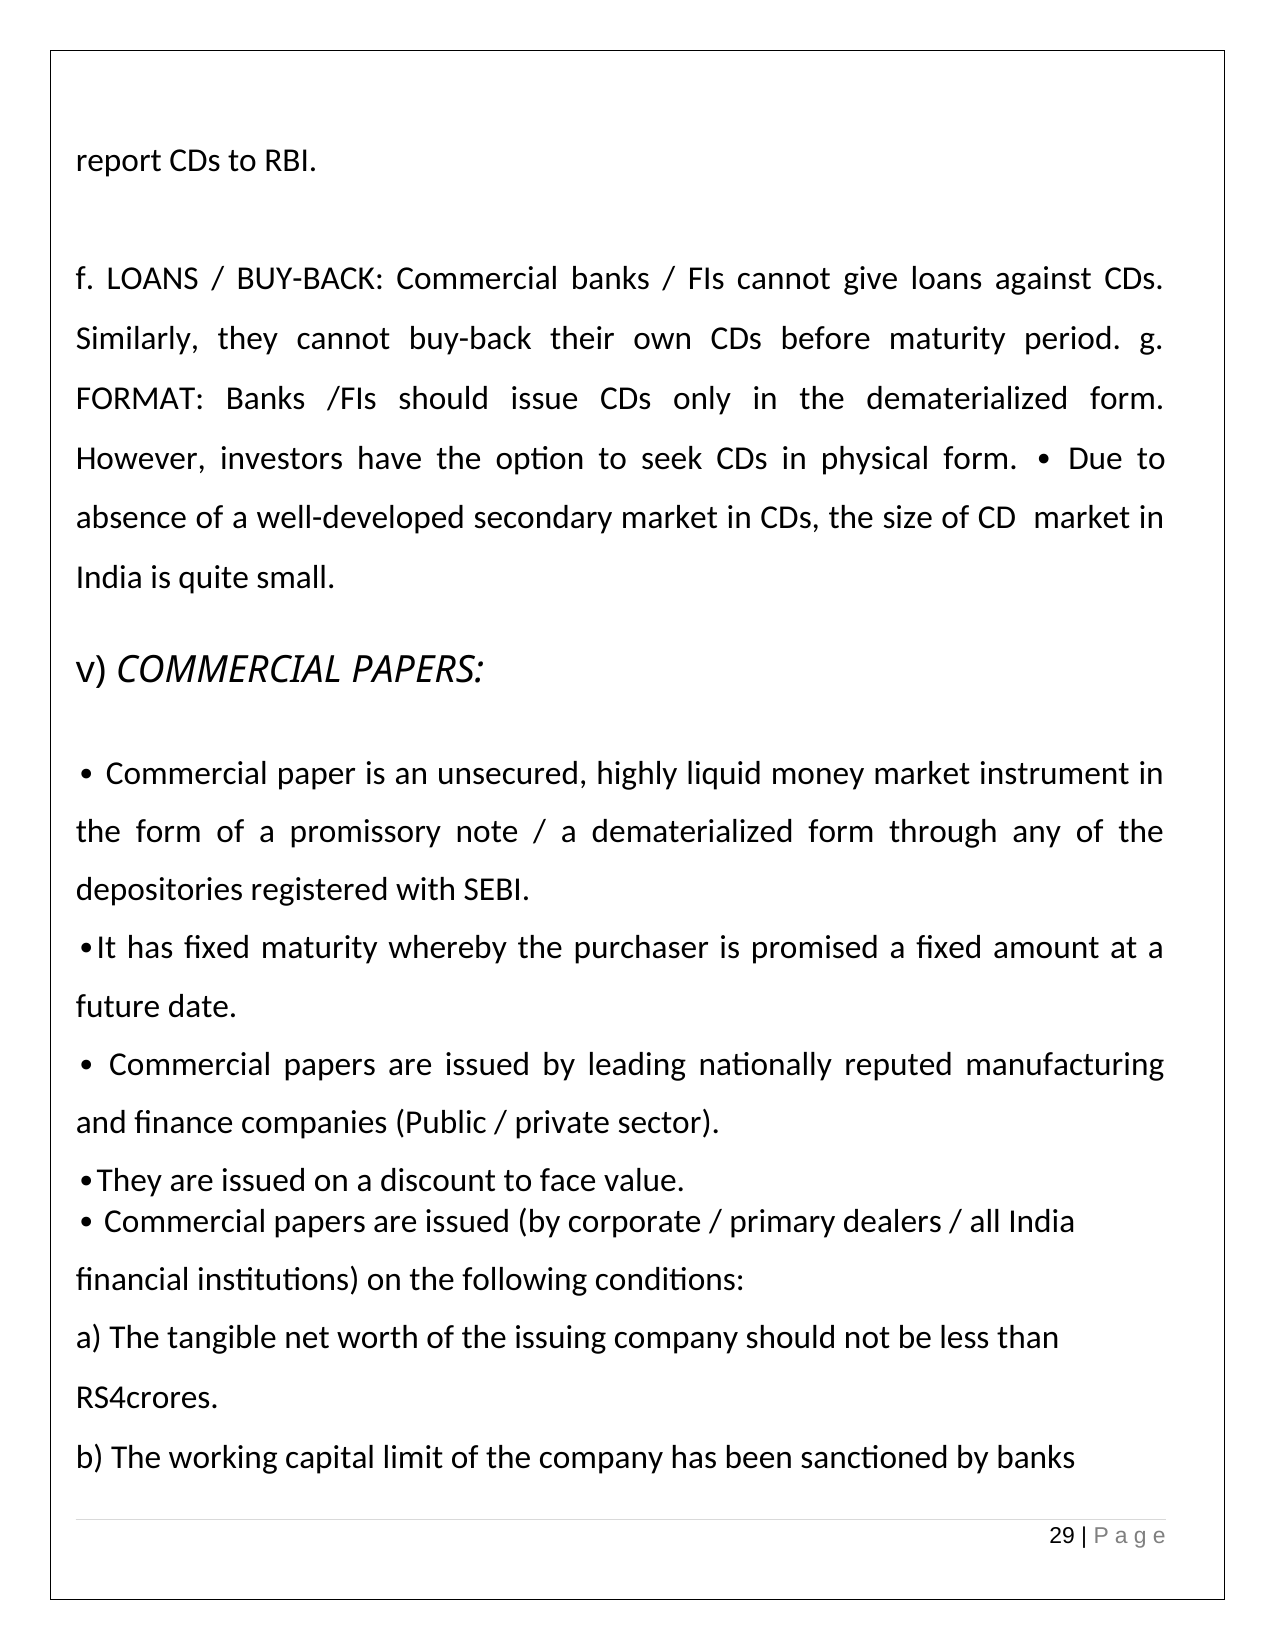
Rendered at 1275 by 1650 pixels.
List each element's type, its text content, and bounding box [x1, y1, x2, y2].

text ∙ Commercial papers are issued by leading nationally reputed manufacturing and finance companies (Public / private sector). [76, 1043, 1166, 1142]
text a) The tangible net worth of the issuing company should not be less than RS4crores. [76, 1317, 1166, 1417]
text ∙ Commercial paper is an unsecured, highly liquid money market instrument in the form of a promissory note / a dematerialized form through any of the depositories registered with SEBI. [76, 752, 1166, 909]
text f. LOANS / BUY-BACK: Commercial banks / FIs cannot give loans against CDs. Similarly, they cannot buy-back their own CDs before maturity period. g. FORMAT: Banks /FIs should issue CDs only in the dematerialized form. However, investors have the option to seek CDs in physical form. ∙ Due to absence of a well-developed secondary market in CDs, the size of CD market in India is quite small. [75, 257, 1166, 597]
text ∙They are issued on a discount to face value. [76, 1159, 1166, 1200]
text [76, 139, 1166, 180]
text ∙It has fixed maturity whereby the purchaser is promised a fixed amount at a future date. [76, 926, 1166, 1025]
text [76, 1436, 1166, 1477]
text v) COMMERCIAL PAPERS: [76, 642, 1166, 693]
text ∙ Commercial papers are issued (by corporate / primary dealers / all India financial institutions) on the following conditions: [76, 1200, 1166, 1299]
